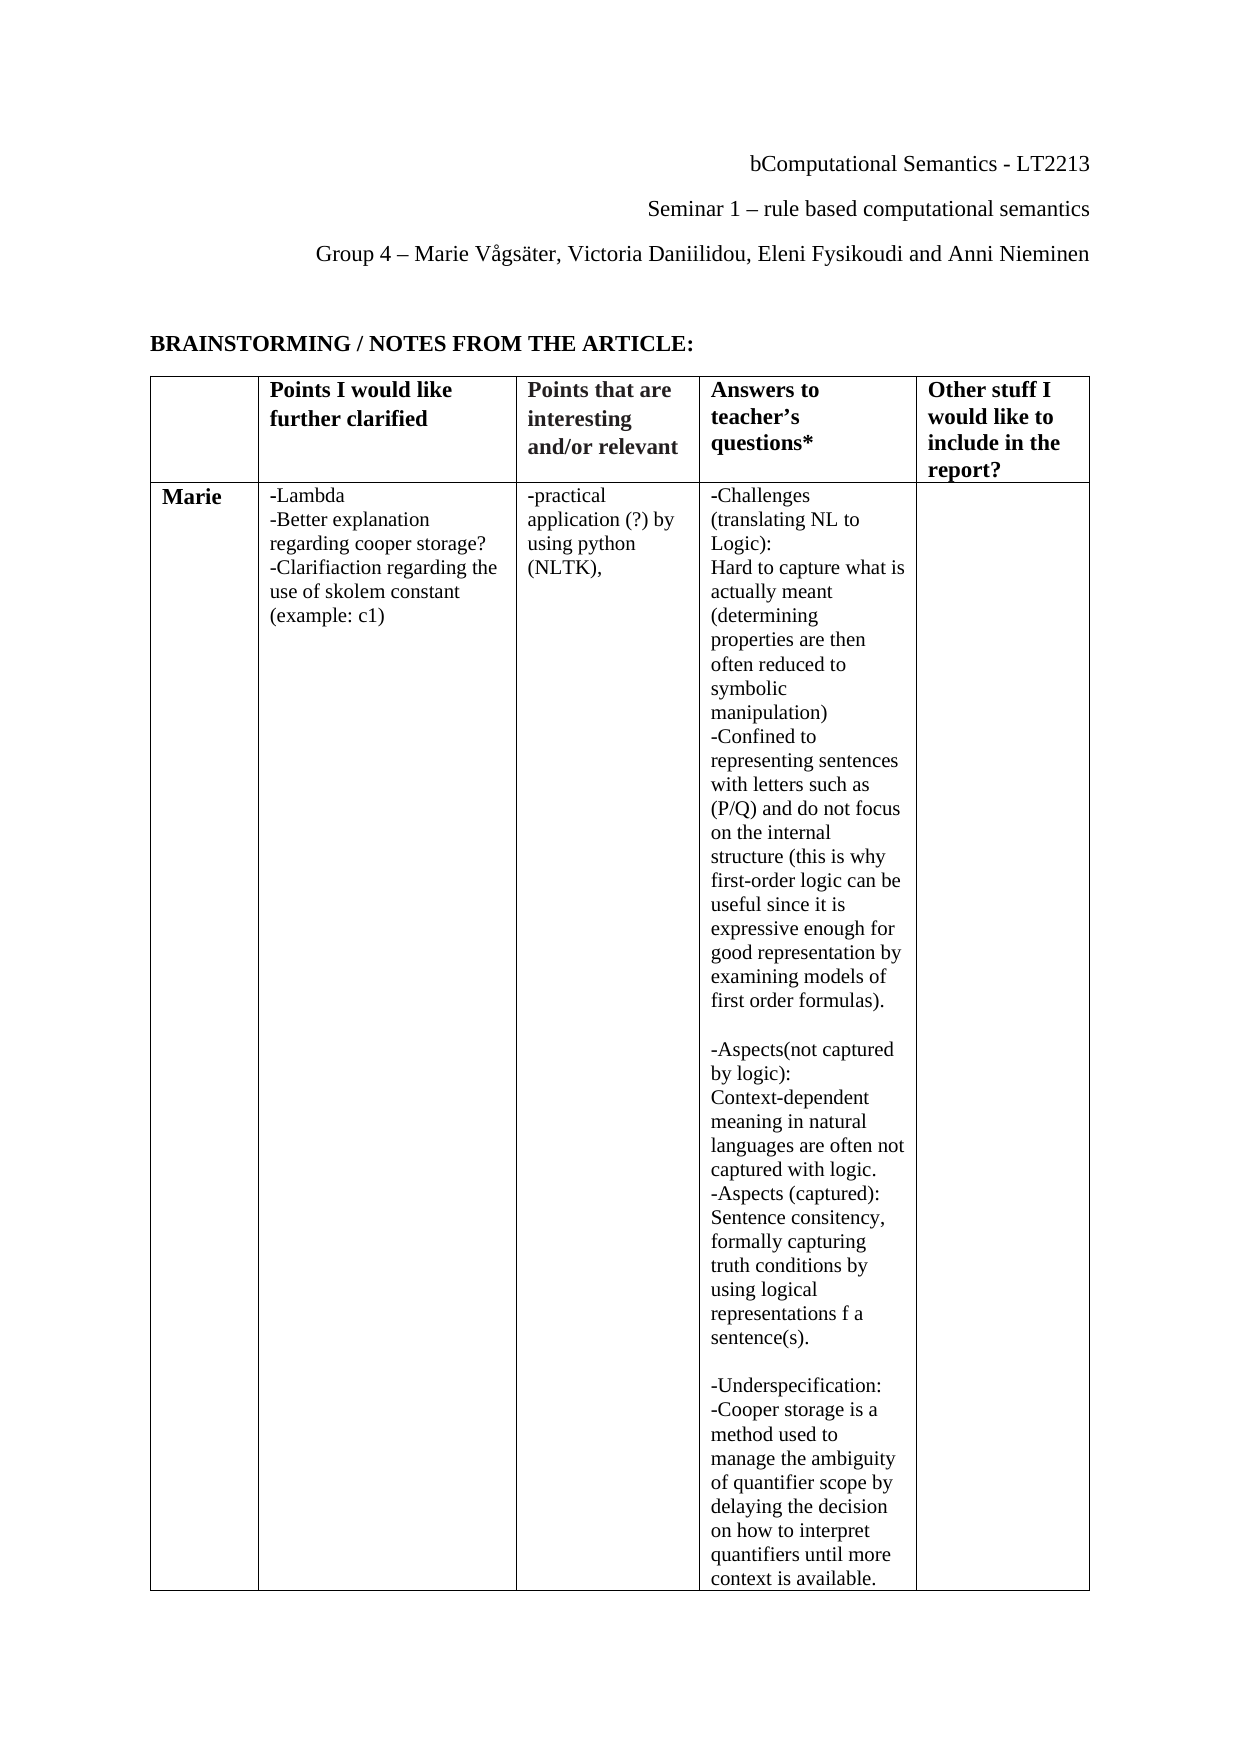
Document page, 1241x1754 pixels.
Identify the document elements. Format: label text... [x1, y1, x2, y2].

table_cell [259, 483, 516, 1590]
table_cell [917, 483, 1089, 1590]
table_header Answers to teacher’s questions* [700, 377, 916, 482]
text bComputational Semantics - LT2213 [150, 150, 1090, 176]
text BRAINSTORMING / NOTES FROM THE ARTICLE: [150, 330, 1090, 357]
text Seminar 1 – rule based computational semantics [150, 195, 1090, 221]
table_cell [517, 483, 699, 1590]
table_header [151, 377, 258, 482]
table_header Points I would like further clarified [259, 377, 516, 482]
table_header Other stuff I would like to include in the report? [917, 377, 1089, 482]
table_cell Marie [151, 483, 258, 1590]
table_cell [700, 483, 916, 1590]
table_header Points that are interesting and/or relevant [517, 377, 699, 482]
text Group 4 – Marie Vågsäter, Victoria Daniilidou, Eleni Fysikoudi and Anni Nieminen [150, 240, 1090, 267]
